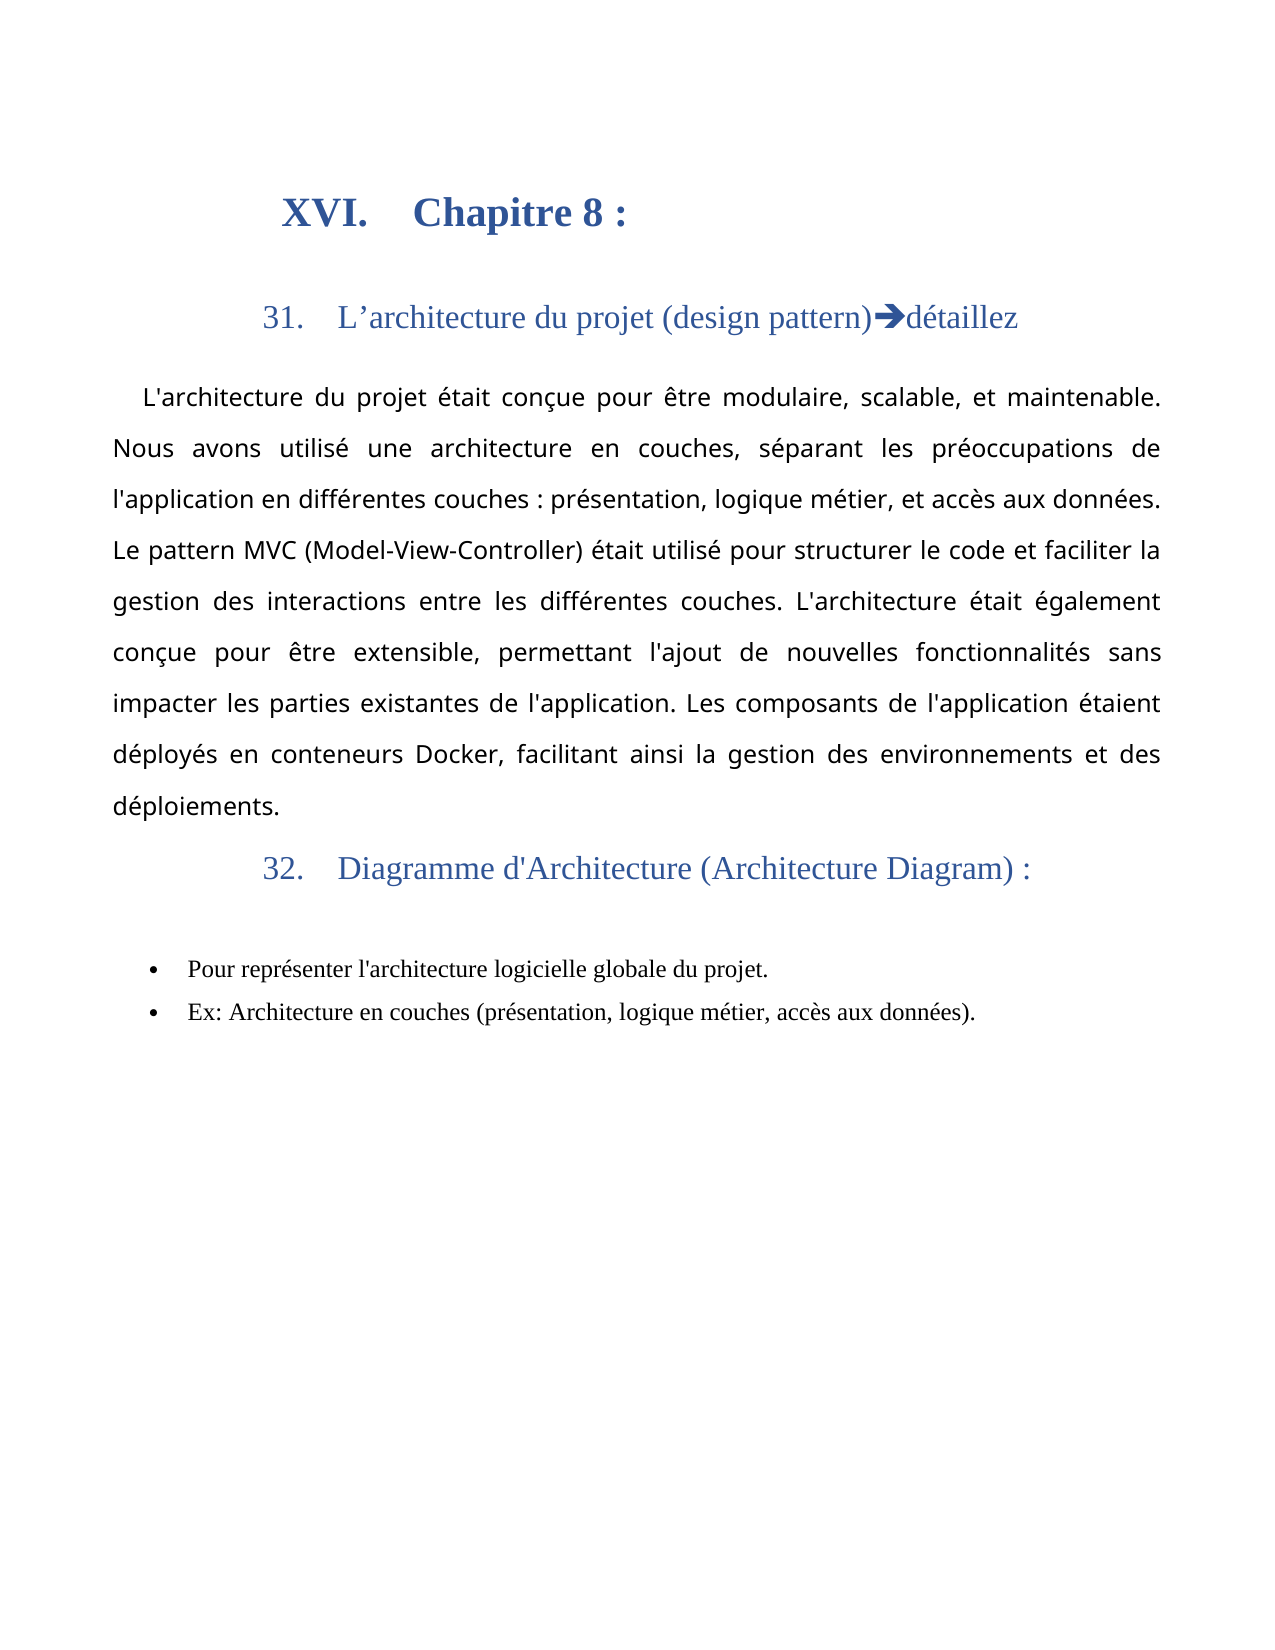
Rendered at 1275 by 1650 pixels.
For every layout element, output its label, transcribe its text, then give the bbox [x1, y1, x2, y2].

text L'architecture du projet était conçue pour être modulaire, scalable, et maintenable. Nous avons utilisé une architecture en couches, séparant les préoccupations de l'application en différentes couches : présentation, logique métier, et accès aux données. Le pattern MVC (Model-View-Controller) était utilisé pour structurer le code et faciliter la gestion des interactions entre les différentes couches. L'architecture était également conçue pour être extensible, permettant l'ajout de nouvelles fonctionnalités sans impacter les parties existantes de l'application. Les composants de l'application étaient déployés en conteneurs Docker, facilitant ainsi la gestion des environnements et des déploiements. [112, 380, 1162, 822]
list Pour représenter l'architecture logicielle globale du projet. [150, 954, 1162, 983]
subtitle L’architecture du projet (design pattern)détaillez [262, 297, 1162, 335]
list Ex: Architecture en couches (présentation, logique métier, accès aux données). [150, 997, 1162, 1026]
subtitle Diagramme d'Architecture (Architecture Diagram) : [262, 848, 1162, 887]
subtitle Chapitre 8 : [281, 187, 1162, 235]
